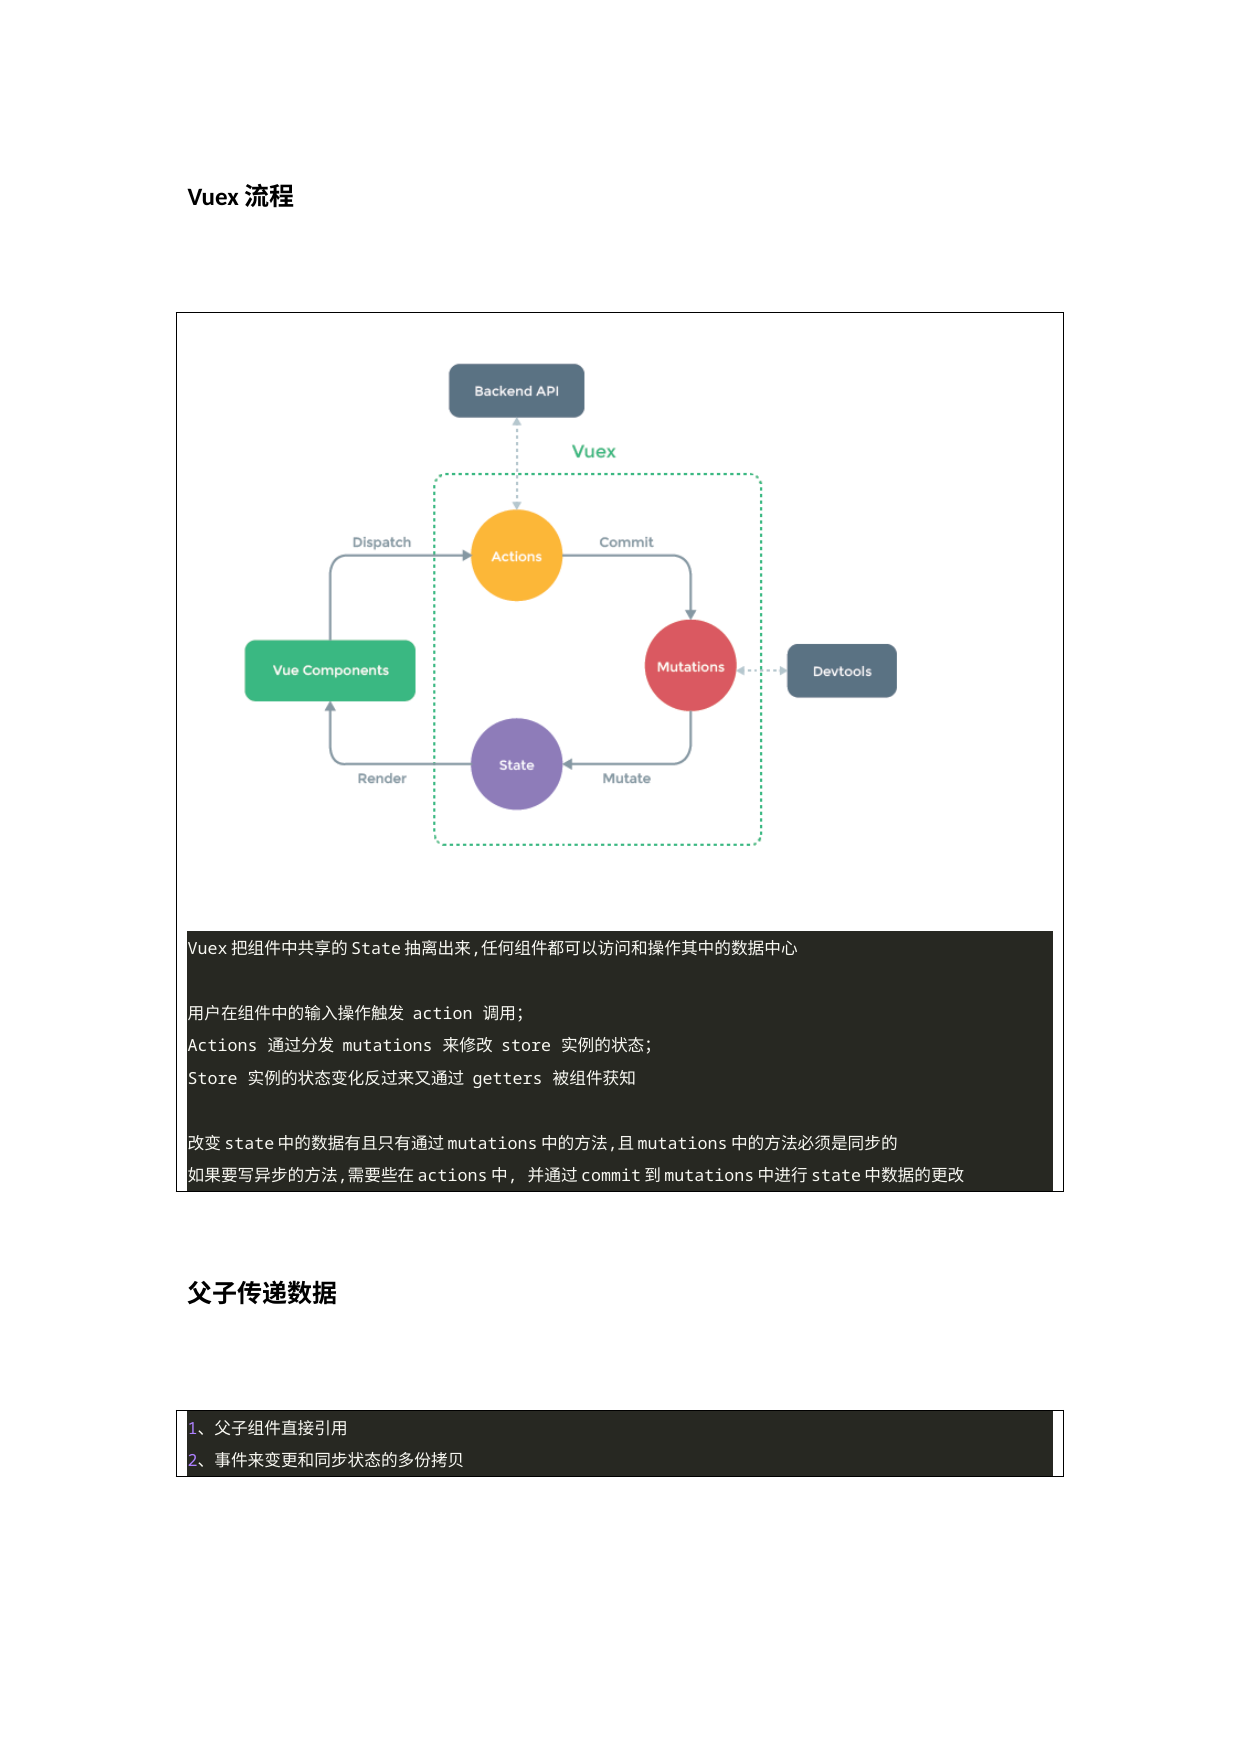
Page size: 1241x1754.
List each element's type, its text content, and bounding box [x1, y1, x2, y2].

table_header Vuex把组件中共享的State抽离出来,任何组件都可以访问和操作其中的数据中心 用户在组件中的输入操作触发 action 调用； Actions 通过分发 mutations 来修改 store 实例的状态； Store 实例的状态变化反过来又通过 getters 被组件获知 改变state中的数据有且只有通过mutations中的方法,且mutations中的方法必须是同步的 如果要写异步的方法,需要些在actions中, 并通过commit到mutations中进行state中数据的更改 [177, 313, 1063, 1191]
subtitle Vuex 流程 [187, 162, 1053, 227]
subtitle 父子传递数据 [187, 1259, 1053, 1324]
picture [187, 313, 961, 921]
